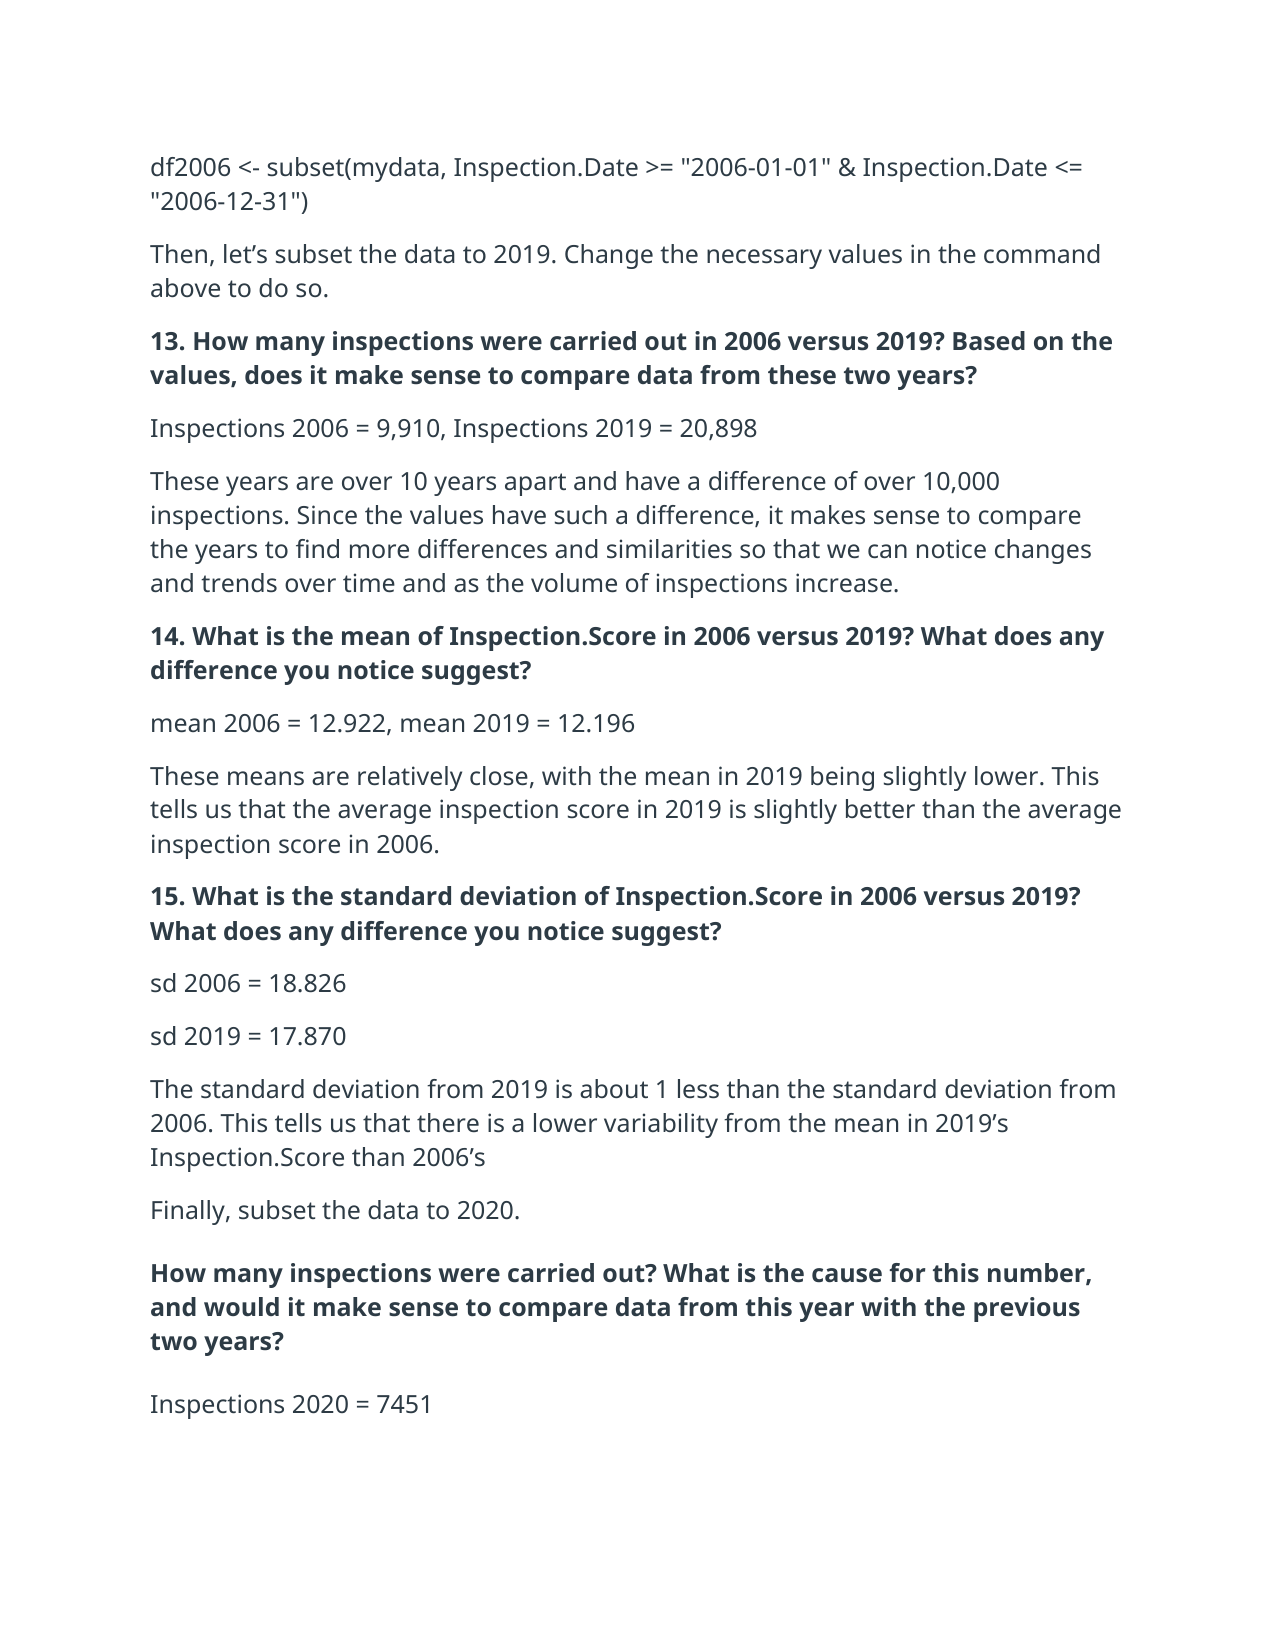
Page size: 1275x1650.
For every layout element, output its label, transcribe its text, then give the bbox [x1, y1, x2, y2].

text df2006 <- subset(mydata, Inspection.Date >= "2006-01-01" & Inspection.Date <= "2006-12-31") [150, 150, 1125, 218]
text Then, let’s subset the data to 2019. Change the necessary values in the command above to do so. [150, 237, 1125, 305]
text sd 2019 = 17.870 [150, 1019, 1125, 1053]
text Finally, subset the data to 2020. [150, 1192, 1125, 1227]
text 15. What is the standard deviation of Inspection.Score in 2006 versus 2019? What does any difference you notice suggest? [150, 879, 1125, 947]
text Inspections 2020 = 7451 [150, 1387, 1125, 1421]
text mean 2006 = 12.922, mean 2019 = 12.196 [150, 705, 1125, 739]
text These means are relatively close, with the mean in 2019 being slightly lower. This tells us that the average inspection score in 2019 is slightly better than the average inspection score in 2006. [150, 758, 1125, 860]
text 13. How many inspections were carried out in 2006 versus 2019? Based on the values, does it make sense to compare data from these two years? [150, 324, 1125, 392]
text sd 2006 = 18.826 [150, 966, 1125, 1000]
text How many inspections were carried out? What is the cause for this number, and would it make sense to compare data from this year with the previous two years? [150, 1256, 1125, 1358]
text Inspections 2006 = 9,910, Inspections 2019 = 20,898 [150, 411, 1125, 445]
text The standard deviation from 2019 is about 1 less than the standard deviation from 2006. This tells us that there is a lower variability from the mean in 2019’s Inspection.Score than 2006’s [150, 1072, 1125, 1174]
text 14. What is the mean of Inspection.Score in 2006 versus 2019? What does any difference you notice suggest? [150, 618, 1125, 687]
text These years are over 10 years apart and have a difference of over 10,000 inspections. Since the values have such a difference, it makes sense to compare the years to find more differences and similarities so that we can notice changes and trends over time and as the volume of inspections increase. [150, 463, 1125, 600]
